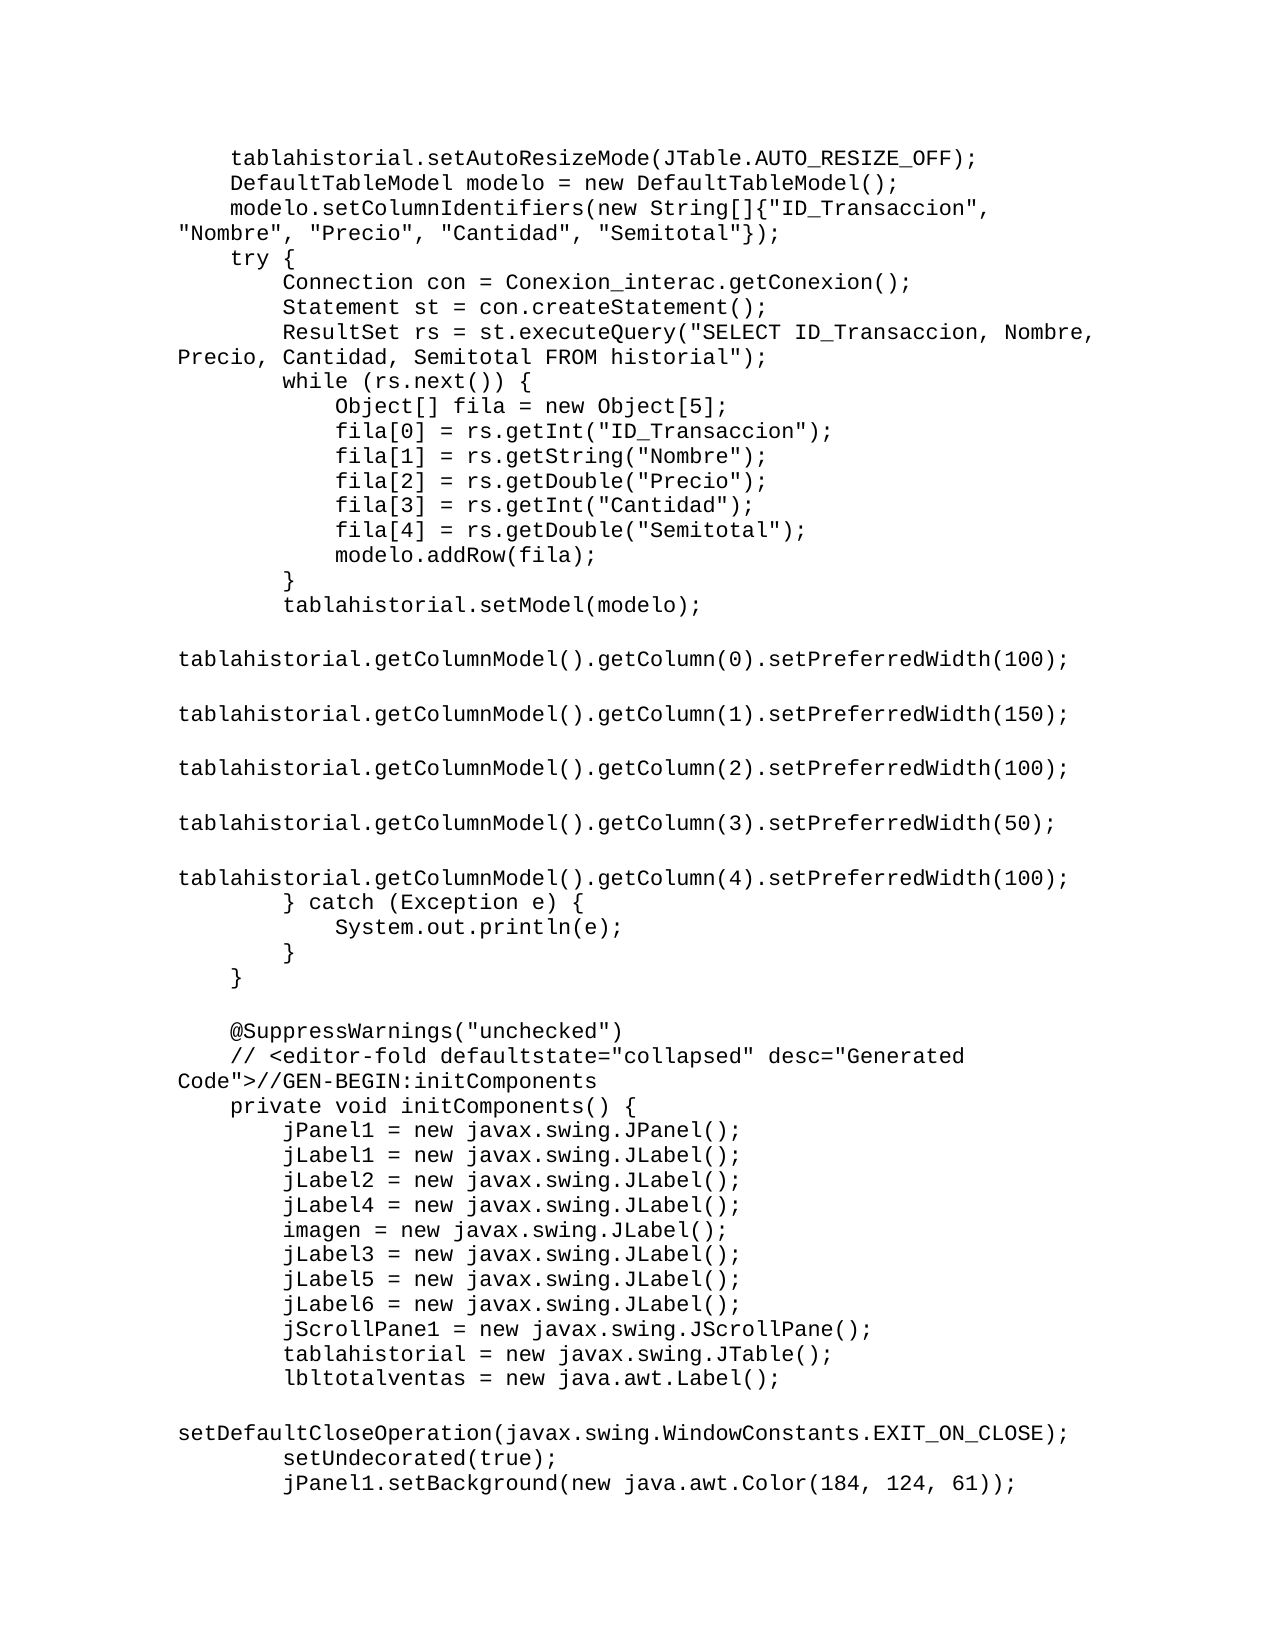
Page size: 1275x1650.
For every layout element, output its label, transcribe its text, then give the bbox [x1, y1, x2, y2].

text jScrollPane1 = new javax.swing.JScrollPane(); [177, 1318, 1098, 1343]
text jPanel1 = new javax.swing.JPanel(); [177, 1120, 1098, 1144]
text modelo.addRow(fila); [177, 544, 1098, 569]
text Statement st = con.createStatement(); [177, 296, 1098, 321]
text jLabel3 = new javax.swing.JLabel(); [177, 1244, 1098, 1268]
text tablahistorial.getColumnModel().getColumn(0).setPreferredWidth(100); [177, 619, 1098, 673]
text fila[4] = rs.getDouble("Semitotal"); [177, 519, 1098, 544]
text tablahistorial.setModel(modelo); [177, 594, 1098, 619]
text } catch (Exception e) { [177, 892, 1098, 916]
text lbltotalventas = new java.awt.Label(); [177, 1368, 1098, 1392]
text tablahistorial = new javax.swing.JTable(); [177, 1343, 1098, 1368]
text Object[] fila = new Object[5]; [177, 396, 1098, 420]
text fila[2] = rs.getDouble("Precio"); [177, 470, 1098, 495]
text fila[1] = rs.getString("Nombre"); [177, 445, 1098, 470]
text tablahistorial.setAutoResizeMode(JTable.AUTO_RESIZE_OFF); [177, 148, 1098, 172]
text // <editor-fold defaultstate="collapsed" desc="Generated Code">//GEN-BEGIN:initComponents [177, 1045, 1098, 1095]
text imagen = new javax.swing.JLabel(); [177, 1219, 1098, 1244]
text tablahistorial.getColumnModel().getColumn(1).setPreferredWidth(150); [177, 673, 1098, 728]
text tablahistorial.getColumnModel().getColumn(4).setPreferredWidth(100); [177, 837, 1098, 892]
text try { [177, 247, 1098, 272]
text jLabel6 = new javax.swing.JLabel(); [177, 1293, 1098, 1318]
text fila[3] = rs.getInt("Cantidad"); [177, 495, 1098, 519]
text } [177, 966, 1098, 991]
text ResultSet rs = st.executeQuery("SELECT ID_Transaccion, Nombre, Precio, Cantidad, Semitotal FROM historial"); [177, 321, 1098, 371]
text } [177, 941, 1098, 966]
text System.out.println(e); [177, 916, 1098, 941]
text jLabel5 = new javax.swing.JLabel(); [177, 1268, 1098, 1293]
text } [177, 569, 1098, 594]
text jPanel1.setBackground(new java.awt.Color(184, 124, 61)); [177, 1472, 1098, 1497]
text tablahistorial.getColumnModel().getColumn(3).setPreferredWidth(50); [177, 782, 1098, 837]
text jLabel2 = new javax.swing.JLabel(); [177, 1169, 1098, 1194]
text setUndecorated(true); [177, 1447, 1098, 1472]
text setDefaultCloseOperation(javax.swing.WindowConstants.EXIT_ON_CLOSE); [177, 1392, 1098, 1447]
text Connection con = Conexion_interac.getConexion(); [177, 272, 1098, 296]
text fila[0] = rs.getInt("ID_Transaccion"); [177, 420, 1098, 445]
text jLabel4 = new javax.swing.JLabel(); [177, 1194, 1098, 1219]
text jLabel1 = new javax.swing.JLabel(); [177, 1144, 1098, 1169]
text while (rs.next()) { [177, 371, 1098, 396]
text tablahistorial.getColumnModel().getColumn(2).setPreferredWidth(100); [177, 728, 1098, 782]
text modelo.setColumnIdentifiers(new String[]{"ID_Transaccion", "Nombre", "Precio", "Cantidad", "Semitotal"}); [177, 197, 1098, 247]
text DefaultTableModel modelo = new DefaultTableModel(); [177, 172, 1098, 197]
text private void initComponents() { [177, 1095, 1098, 1120]
text @SuppressWarnings("unchecked") [177, 1021, 1098, 1045]
